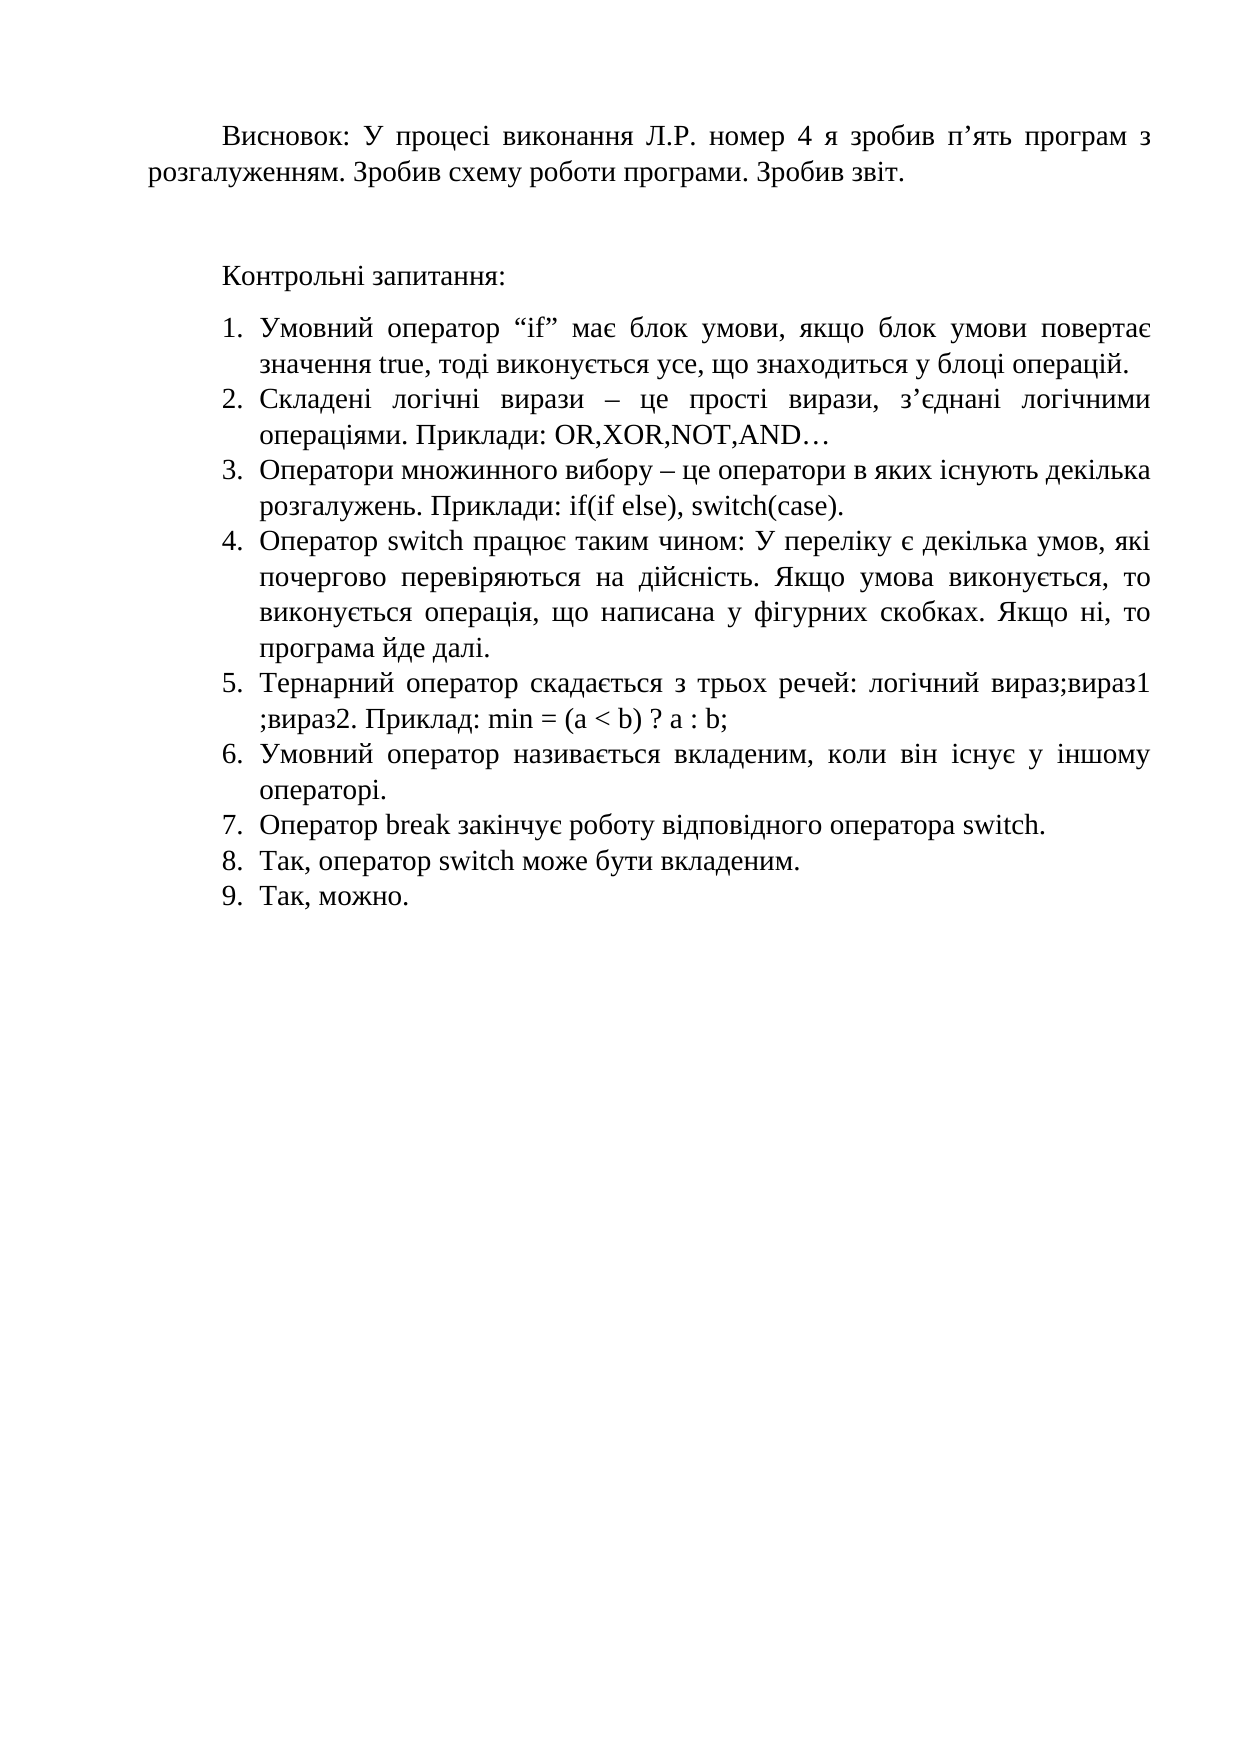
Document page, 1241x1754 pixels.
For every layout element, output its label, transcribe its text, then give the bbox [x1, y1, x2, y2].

list Так, оператор switch може бути вкладеним. [222, 843, 1152, 877]
list Тернарний оператор скадається з трьох речей: логічний вираз;вираз1 ;вираз2. Приклад: min = (a < b) ? a : b; [222, 665, 1152, 734]
list Умовний оператор називається вкладеним, коли він існує у іншому операторі. [222, 736, 1152, 806]
list Умовний оператор “if” має блок умови, якщо блок умови повертає значення true, тоді виконується усе, що знаходиться у блоці операцій. [222, 310, 1152, 379]
list Складені логічні вирази – це прості вирази, з’єднані логічними операціями. Приклади: OR,XOR,NOT,AND… [222, 381, 1152, 450]
list Так, можно. [222, 878, 1152, 912]
list Оператори множинного вибору – це оператори в яких існують декілька розгалужень. Приклади: if(if else), switch(case). [222, 452, 1152, 521]
text Висновок: У процесі виконання Л.Р. номер 4 я зробив п’ять програм з розгалуженням. Зробив схему роботи програми. Зробив звіт. [148, 118, 1152, 187]
text Контрольні запитання: [148, 258, 1152, 292]
list Оператор switch працює таким чином: У переліку є декілька умов, які почергово перевіряються на дійсність. Якщо умова виконується, то виконується операція, що написана у фігурних скобках. Якщо ні, то програма йде далі. [222, 523, 1152, 663]
list Оператор break закінчує роботу відповідного оператора switch. [222, 807, 1152, 841]
